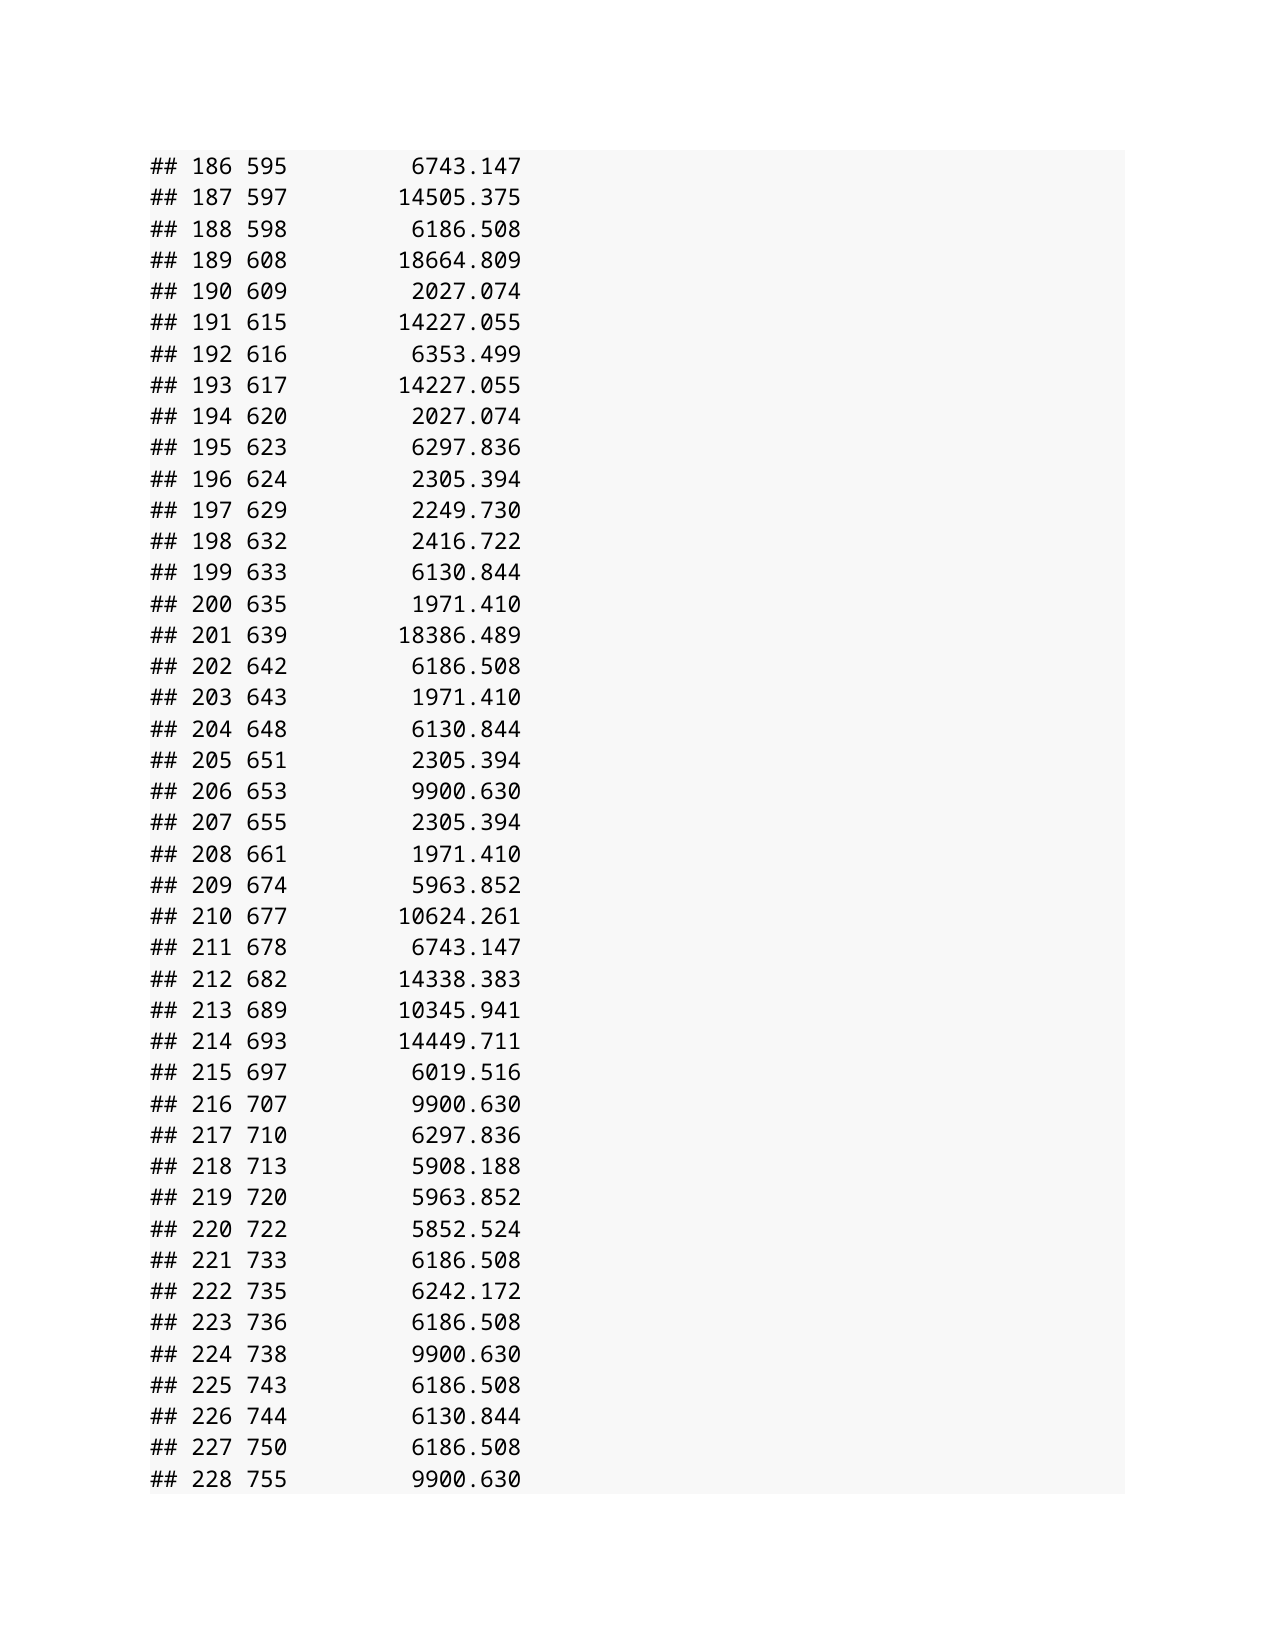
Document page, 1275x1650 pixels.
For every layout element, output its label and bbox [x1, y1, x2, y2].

text [150, 150, 1125, 1494]
